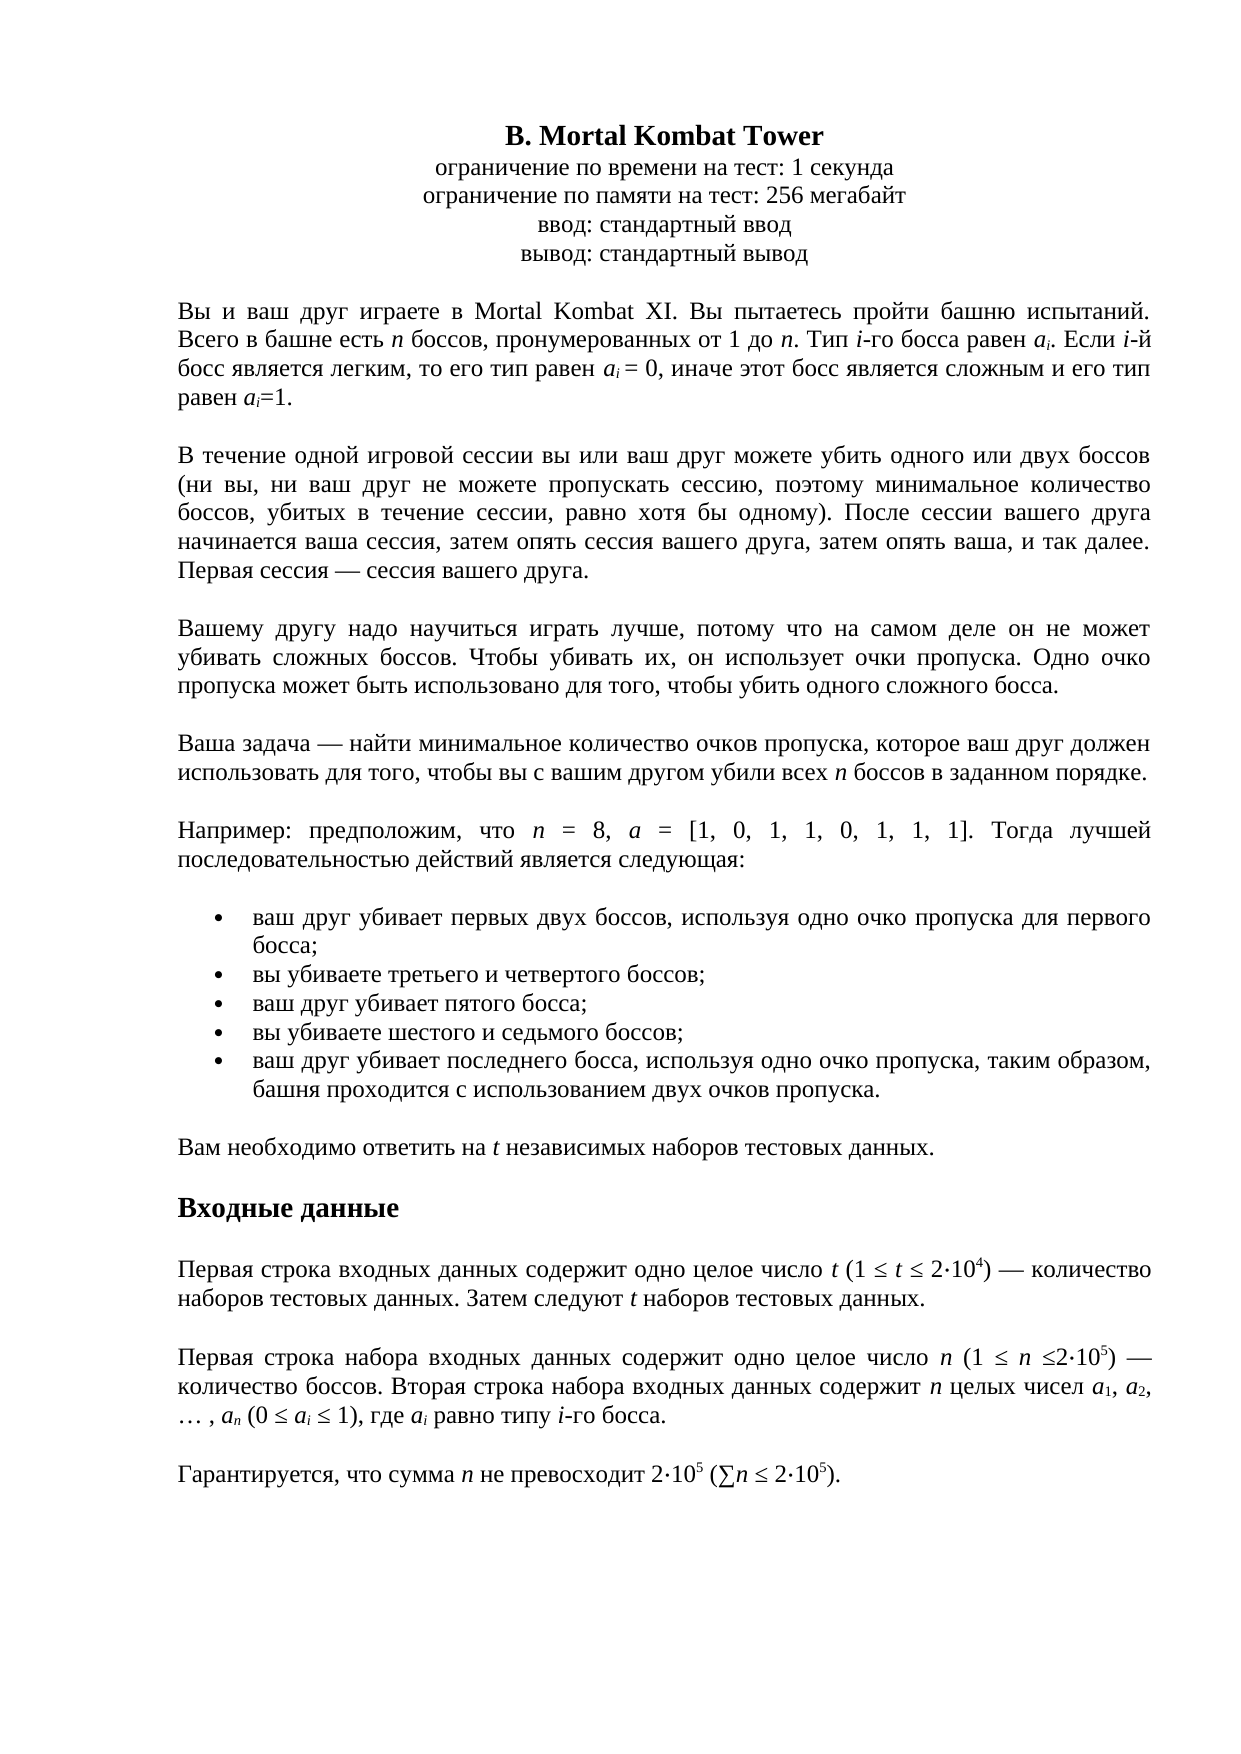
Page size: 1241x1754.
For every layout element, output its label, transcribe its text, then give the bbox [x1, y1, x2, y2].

text ввод: стандартный ввод [177, 209, 1152, 238]
text Вам необходимо ответить на t независимых наборов тестовых данных. [177, 1132, 1152, 1161]
text ограничение по времени на тест: 1 секунда [177, 152, 1152, 180]
list ваш друг убивает последнего босса, используя одно очко пропуска, таким образом, башня проходится с использованием двух очков пропуска. [215, 1045, 1152, 1103]
text Например: предположим, что n = 8, a = [1, 0, 1, 1, 0, 1, 1, 1]. Тогда лучшей последовательностью действий является следующая: [177, 815, 1152, 872]
text ограничение по памяти на тест: 256 мегабайт [177, 180, 1152, 209]
list вы убиваете шестого и седьмого боссов; [215, 1017, 1152, 1045]
text B. Mortal Kombat Tower [177, 118, 1152, 152]
list ваш друг убивает первых двух боссов, используя одно очко пропуска для первого босса; [215, 902, 1152, 959]
text Первая строка входных данных содержит одно целое число t (1 ≤ t ≤ 2⋅104) — количество наборов тестовых данных. Затем следуют t наборов тестовых данных. [177, 1253, 1152, 1312]
list вы убиваете третьего и четвертого боссов; [215, 959, 1152, 988]
text Ваша задача — найти минимальное количество очков пропуска, которое ваш друг должен использовать для того, чтобы вы с вашим другом убили всех n боссов в заданном порядке. [177, 728, 1152, 786]
text вывод: стандартный вывод [177, 238, 1152, 267]
text Вашему другу надо научиться играть лучше, потому что на самом деле он не может убивать сложных боссов. Чтобы убивать их, он использует очки пропуска. Одно очко пропуска может быть использовано для того, чтобы убить одного сложного босса. [177, 613, 1152, 699]
text Гарантируется, что сумма n не превосходит 2⋅105 (∑n ≤ 2⋅105). [177, 1458, 1152, 1488]
list ваш друг убивает пятого босса; [215, 988, 1152, 1017]
text Входные данные [177, 1190, 1152, 1223]
text Вы и ваш друг играете в Mortal Kombat XI. Вы пытаетесь пройти башню испытаний. Всего в башне есть n боссов, пронумерованных от 1 до n. Тип i-го босса равен ai. Если i-й босс является легким, то его тип равен ai = 0, иначе этот босс является сложным и его тип равен ai=1. [177, 296, 1152, 411]
text Первая строка набора входных данных содержит одно целое число n (1 ≤ n ≤2⋅105) — количество боссов. Вторая строка набора входных данных содержит n целых чисел a1, a2, … , an (0 ≤ ai ≤ 1), где ai равно типу i-го босса. [177, 1341, 1152, 1428]
text В течение одной игровой сессии вы или ваш друг можете убить одного или двух боссов (ни вы, ни ваш друг не можете пропускать сессию, поэтому минимальное количество боссов, убитых в течение сессии, равно хотя бы одному). После сессии вашего друга начинается ваша сессия, затем опять сессия вашего друга, затем опять ваша, и так далее. Первая сессия — сессия вашего друга. [177, 440, 1152, 584]
